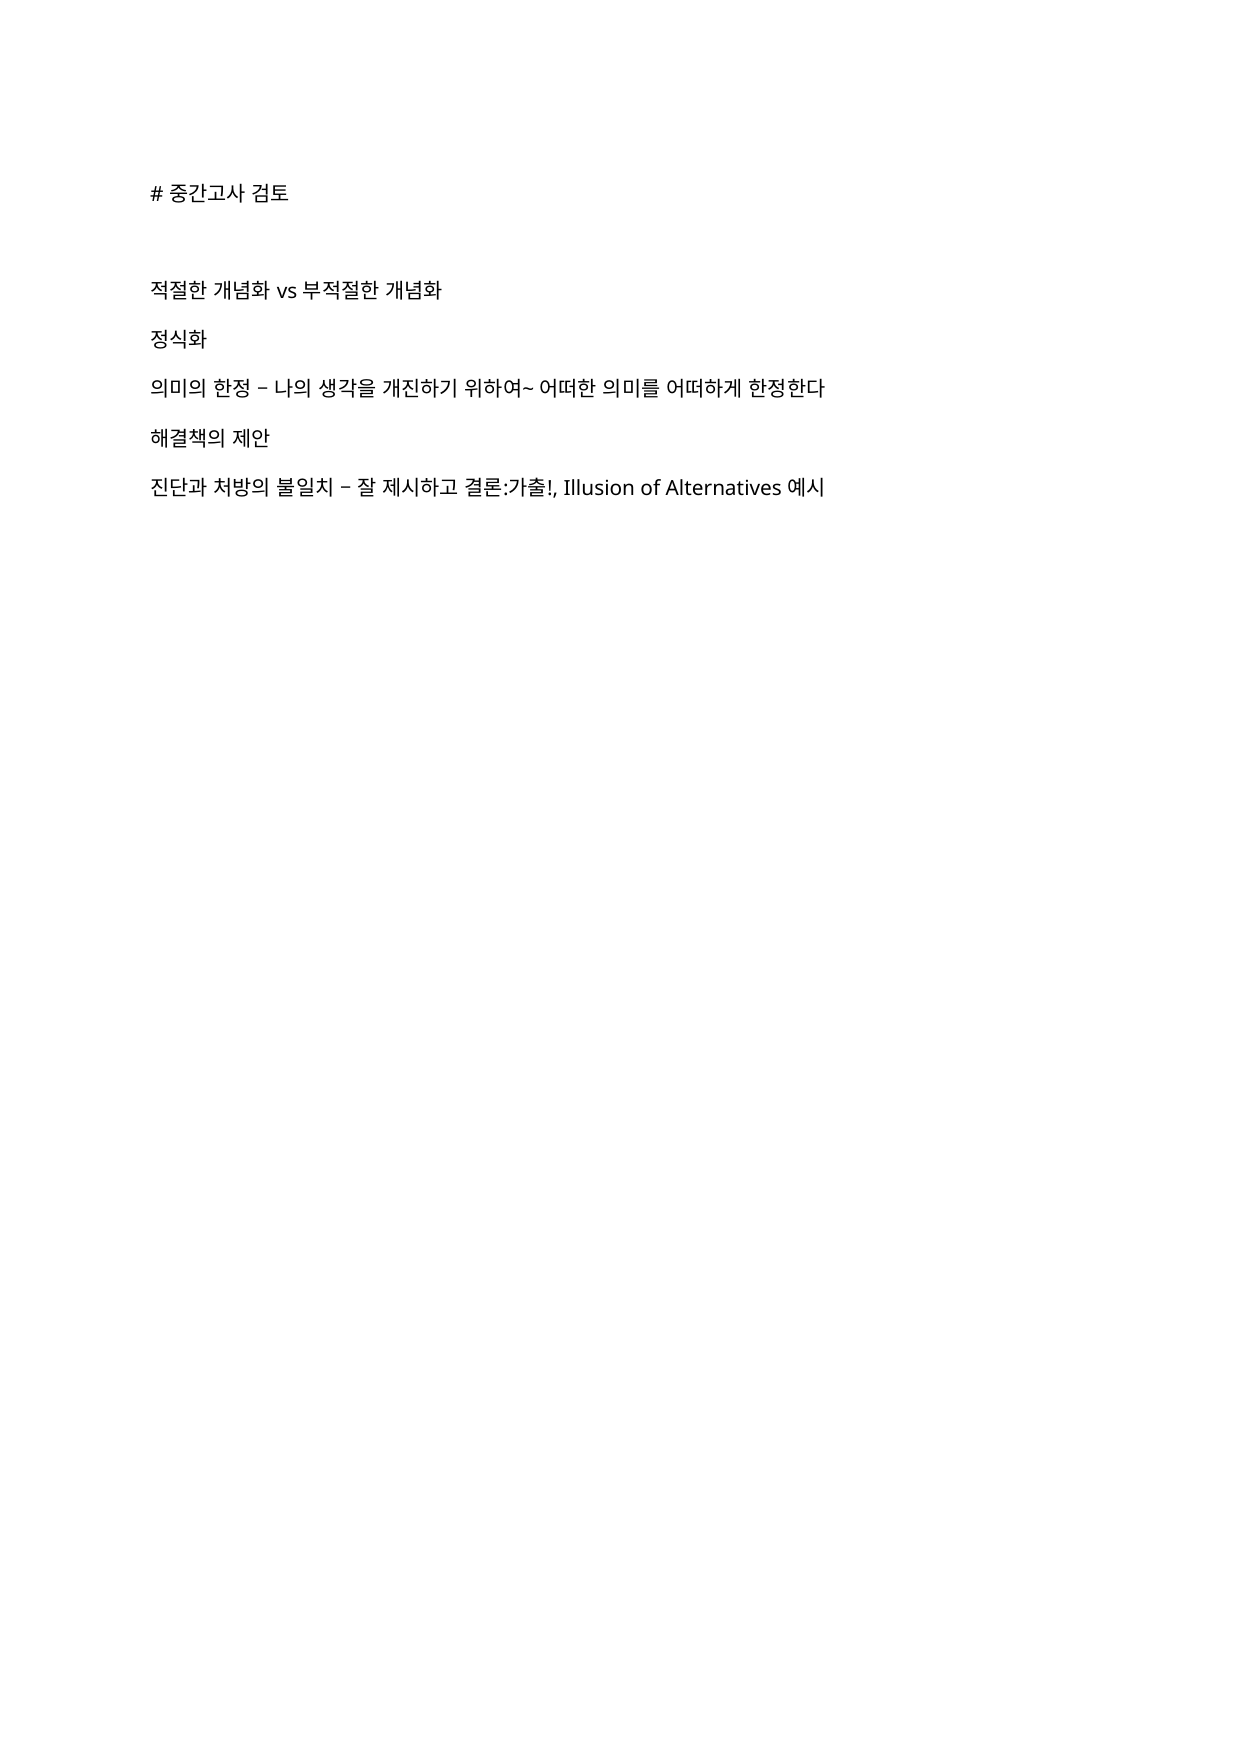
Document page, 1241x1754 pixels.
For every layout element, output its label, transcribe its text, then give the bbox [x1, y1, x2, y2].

text 해결책의 제안 [150, 422, 1090, 452]
text 진단과 처방의 불일치 – 잘 제시하고 결론:가출!, Illusion of Alternatives 예시 [150, 471, 1090, 501]
text 적절한 개념화 vs 부적절한 개념화 [150, 274, 1090, 304]
text # 중간고사 검토 [150, 177, 1090, 207]
text 의미의 한정 – 나의 생각을 개진하기 위하여~ 어떠한 의미를 어떠하게 한정한다 [150, 372, 1090, 403]
text 정식화 [150, 323, 1090, 353]
